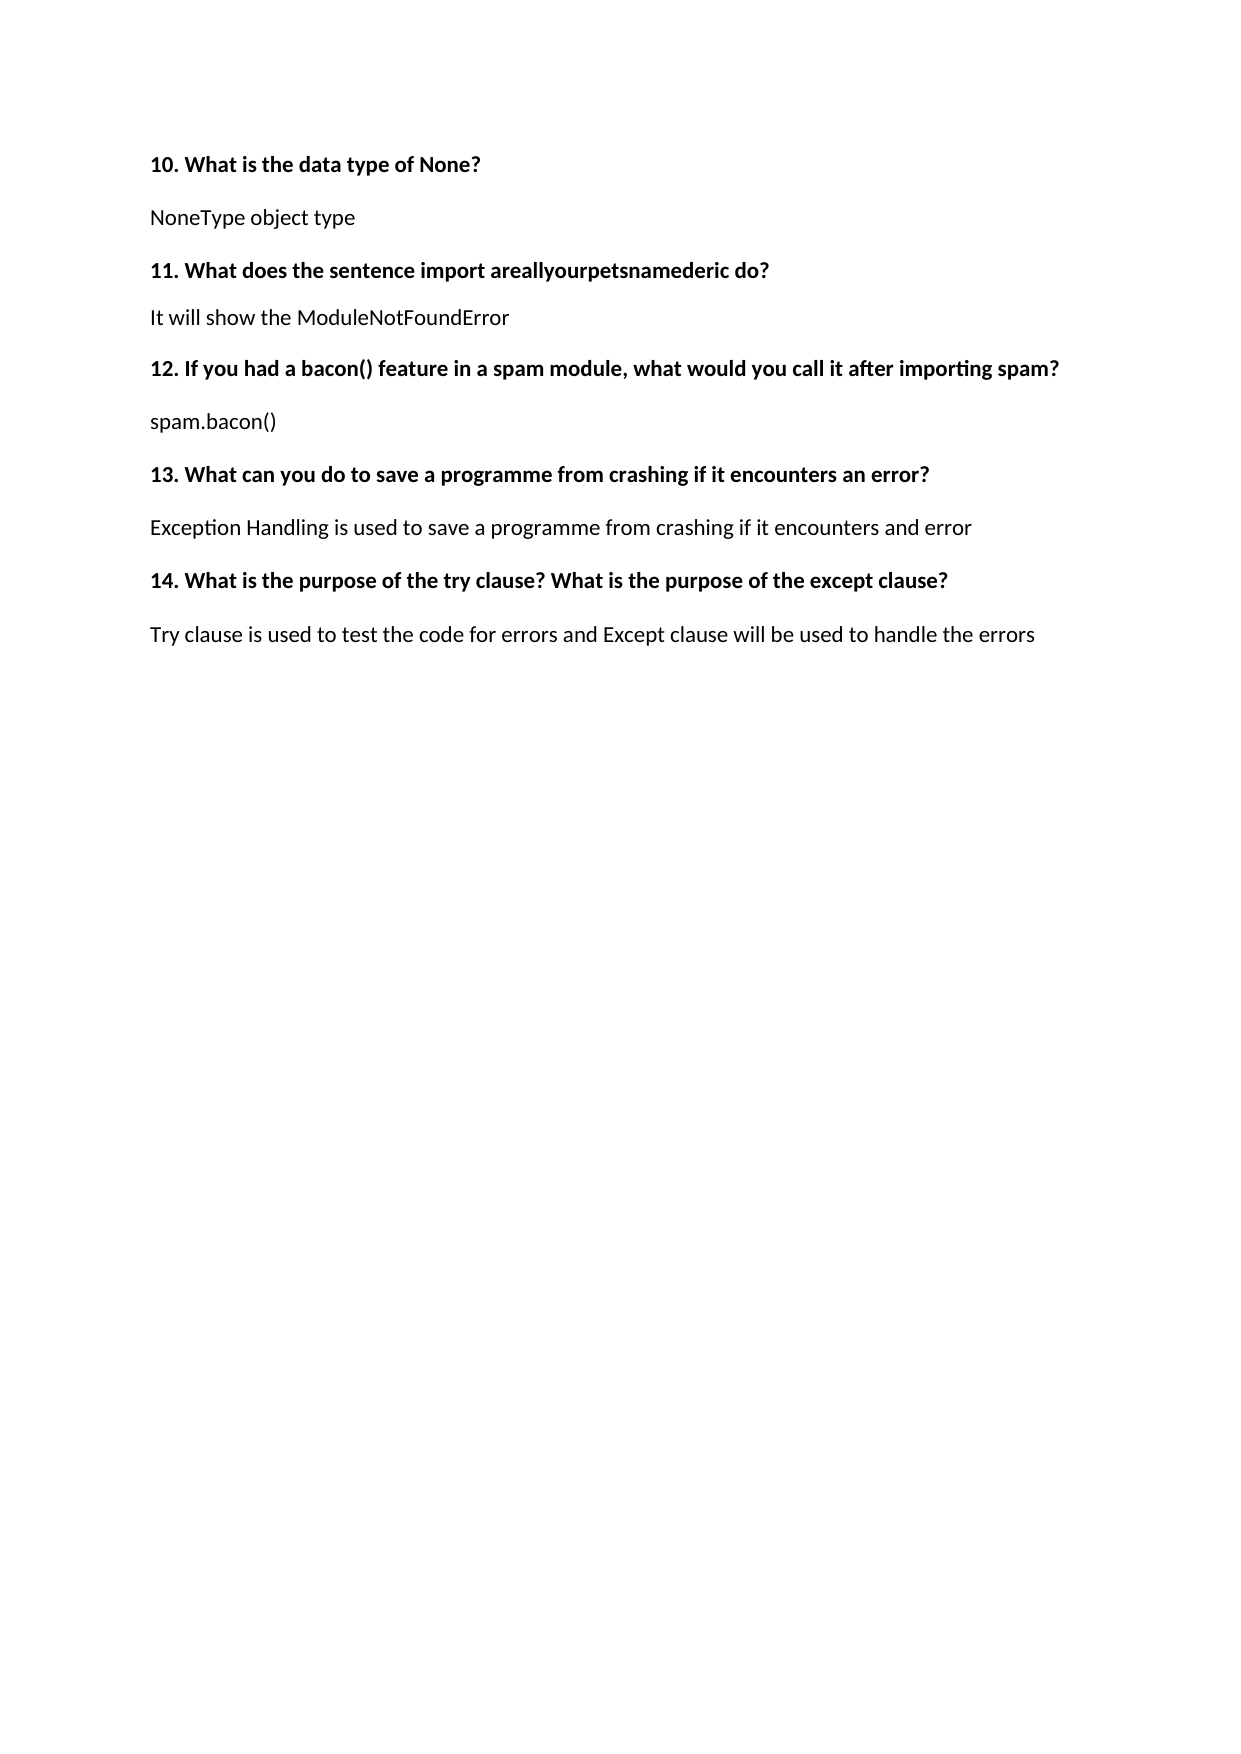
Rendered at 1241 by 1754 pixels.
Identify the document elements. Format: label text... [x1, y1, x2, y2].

text 12. If you had a bacon() feature in a spam module, what would you call it after importing spam? [150, 354, 1090, 382]
text Try clause is used to test the code for errors and Except clause will be used to handle the errors [150, 620, 1090, 648]
text 13. What can you do to save a programme from crashing if it encounters an error? [150, 460, 1090, 488]
text 11. What does the sentence import areallyourpetsnamederic do? [150, 256, 1090, 284]
text spam.bacon() [150, 407, 1090, 435]
text NoneType object type [150, 203, 1090, 231]
text 14. What is the purpose of the try clause? What is the purpose of the except clause? [150, 567, 1090, 594]
text Exception Handling is used to save a programme from crashing if it encounters and error [150, 513, 1090, 541]
text It will show the ModuleNotFoundError [150, 303, 1090, 331]
text 10. What is the data type of None? [150, 150, 1090, 178]
